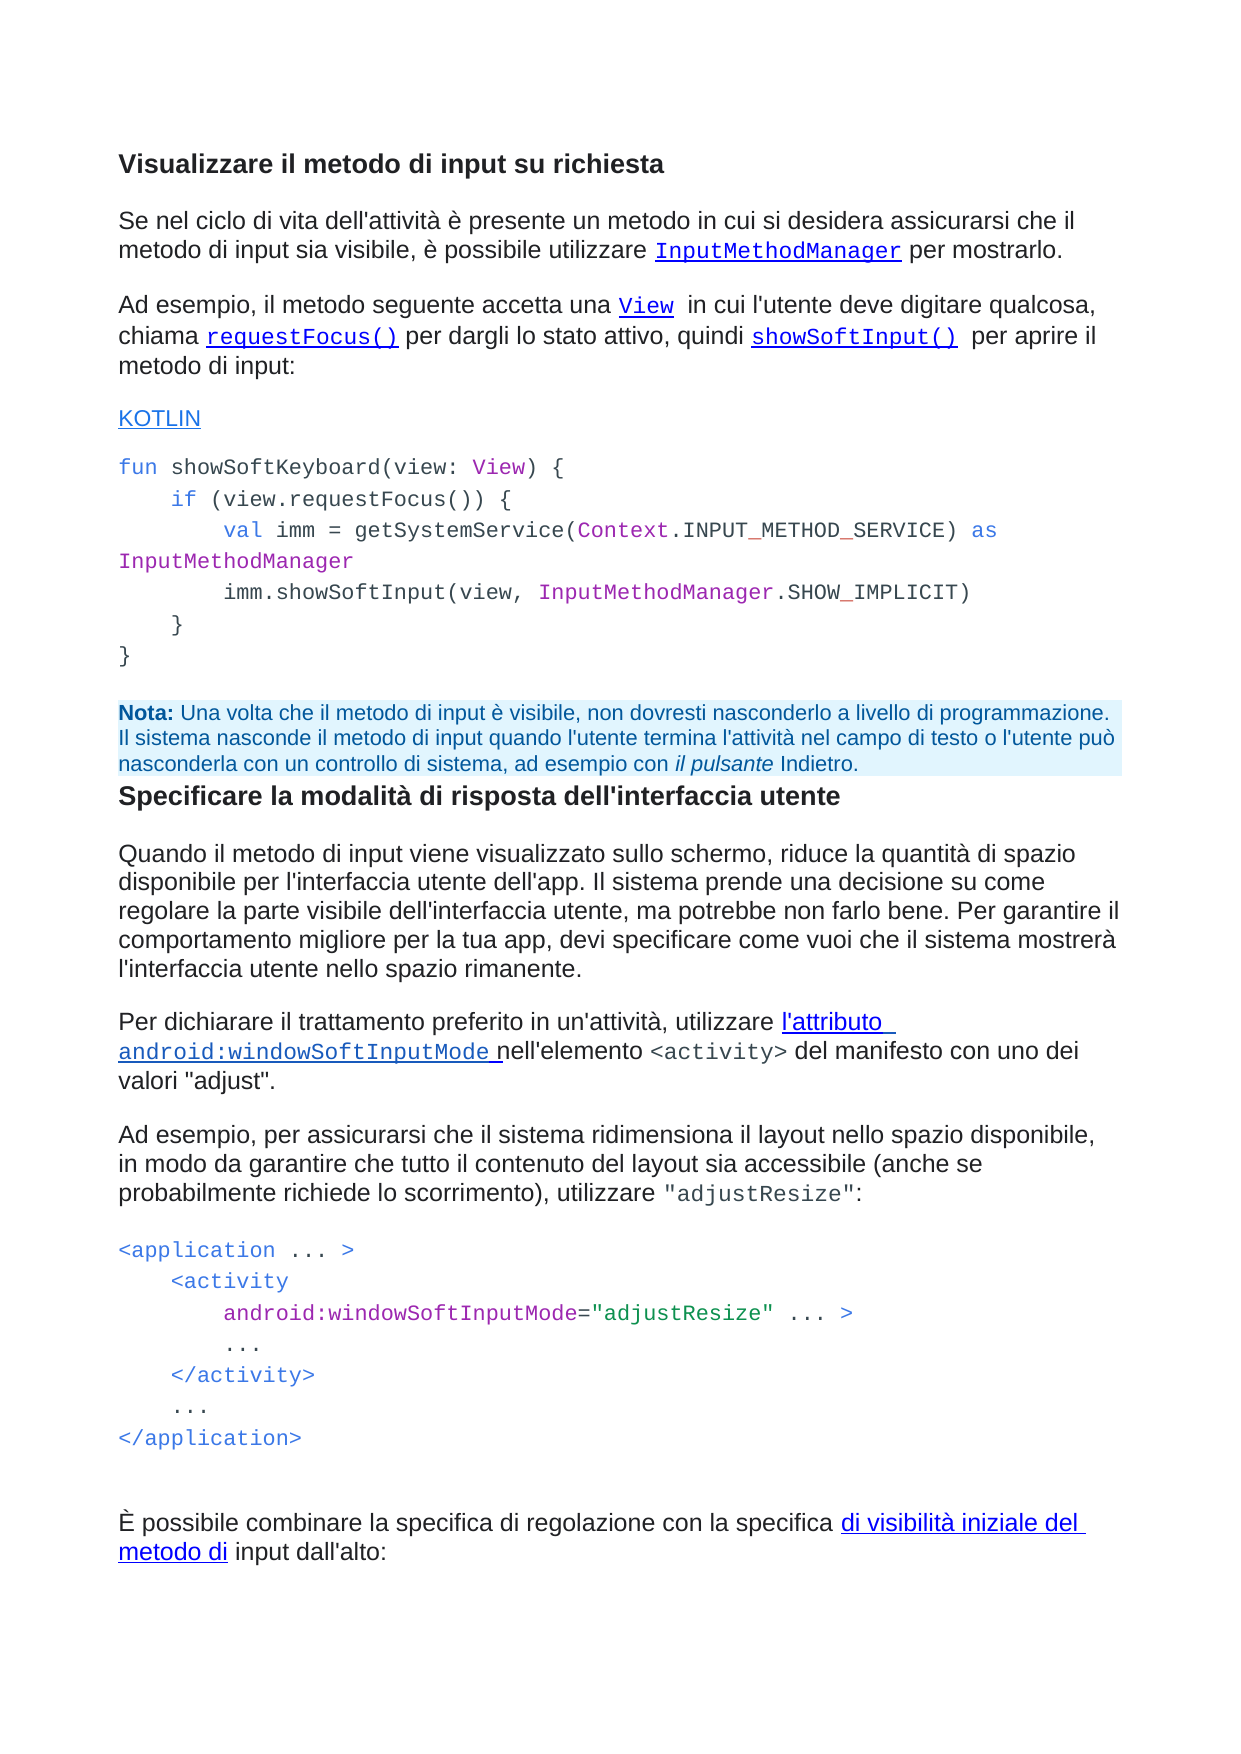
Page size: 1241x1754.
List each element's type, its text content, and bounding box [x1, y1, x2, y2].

text È possibile combinare la specifica di regolazione con la specifica di visibilità iniziale del metodo di input dall'alto: [118, 1508, 1122, 1565]
text Ad esempio, il metodo seguente accetta una View in cui l'utente deve digitare qualcosa, chiama requestFocus() per dargli lo stato attivo, quindi showSoftInput() per aprire il metodo di input: [118, 290, 1122, 380]
text Per dichiarare il trattamento preferito in un'attività, utilizzare l'attributo android:windowSoftInputMode nell'elemento <activity> del manifesto con uno dei valori "adjust". [118, 1007, 1122, 1095]
text KOTLIN [118, 405, 1122, 431]
subtitle Specificare la modalità di risposta dell'interfaccia utente [118, 780, 1184, 811]
text Quando il metodo di input viene visualizzato sullo schermo, riduce la quantità di spazio disponibile per l'interfaccia utente dell'app. Il sistema prende una decisione su come regolare la parte visibile dell'interfaccia utente, ma potrebbe non farlo bene. Per garantire il comportamento migliore per la tua app, devi specificare come vuoi che il sistema mostrerà l'interfaccia utente nello spazio rimanente. [118, 838, 1122, 982]
text Nota: Una volta che il metodo di input è visibile, non dovresti nasconderlo a livello di programmazione. Il sistema nasconde il metodo di input quando l'utente termina l'attività nel campo di testo o l'utente può nasconderla con un controllo di sistema, ad esempio con il pulsante Indietro. [118, 700, 1122, 776]
text Ad esempio, per assicurarsi che il sistema ridimensiona il layout nello spazio disponibile, in modo da garantire che tutto il contenuto del layout sia accessibile (anche se probabilmente richiede lo scorrimento), utilizzare "adjustResize": [118, 1120, 1122, 1208]
text fun showSoftKeyboard(view: View) { if (view.requestFocus()) { val imm = getSystemService(Context.INPUT_METHOD_SERVICE) as InputMethodManager imm.showSoftInput(view, InputMethodManager.SHOW_IMPLICIT) } } [118, 450, 1122, 700]
text <application ... > <activity android:windowSoftInputMode="adjustResize" ... > ... </activity> ... </application> [118, 1233, 1122, 1483]
subtitle Visualizzare il metodo di input su richiesta [118, 148, 1184, 179]
text Se nel ciclo di vita dell'attività è presente un metodo in cui si desidera assicurarsi che il metodo di input sia visibile, è possibile utilizzare InputMethodManager per mostrarlo. [118, 206, 1122, 265]
